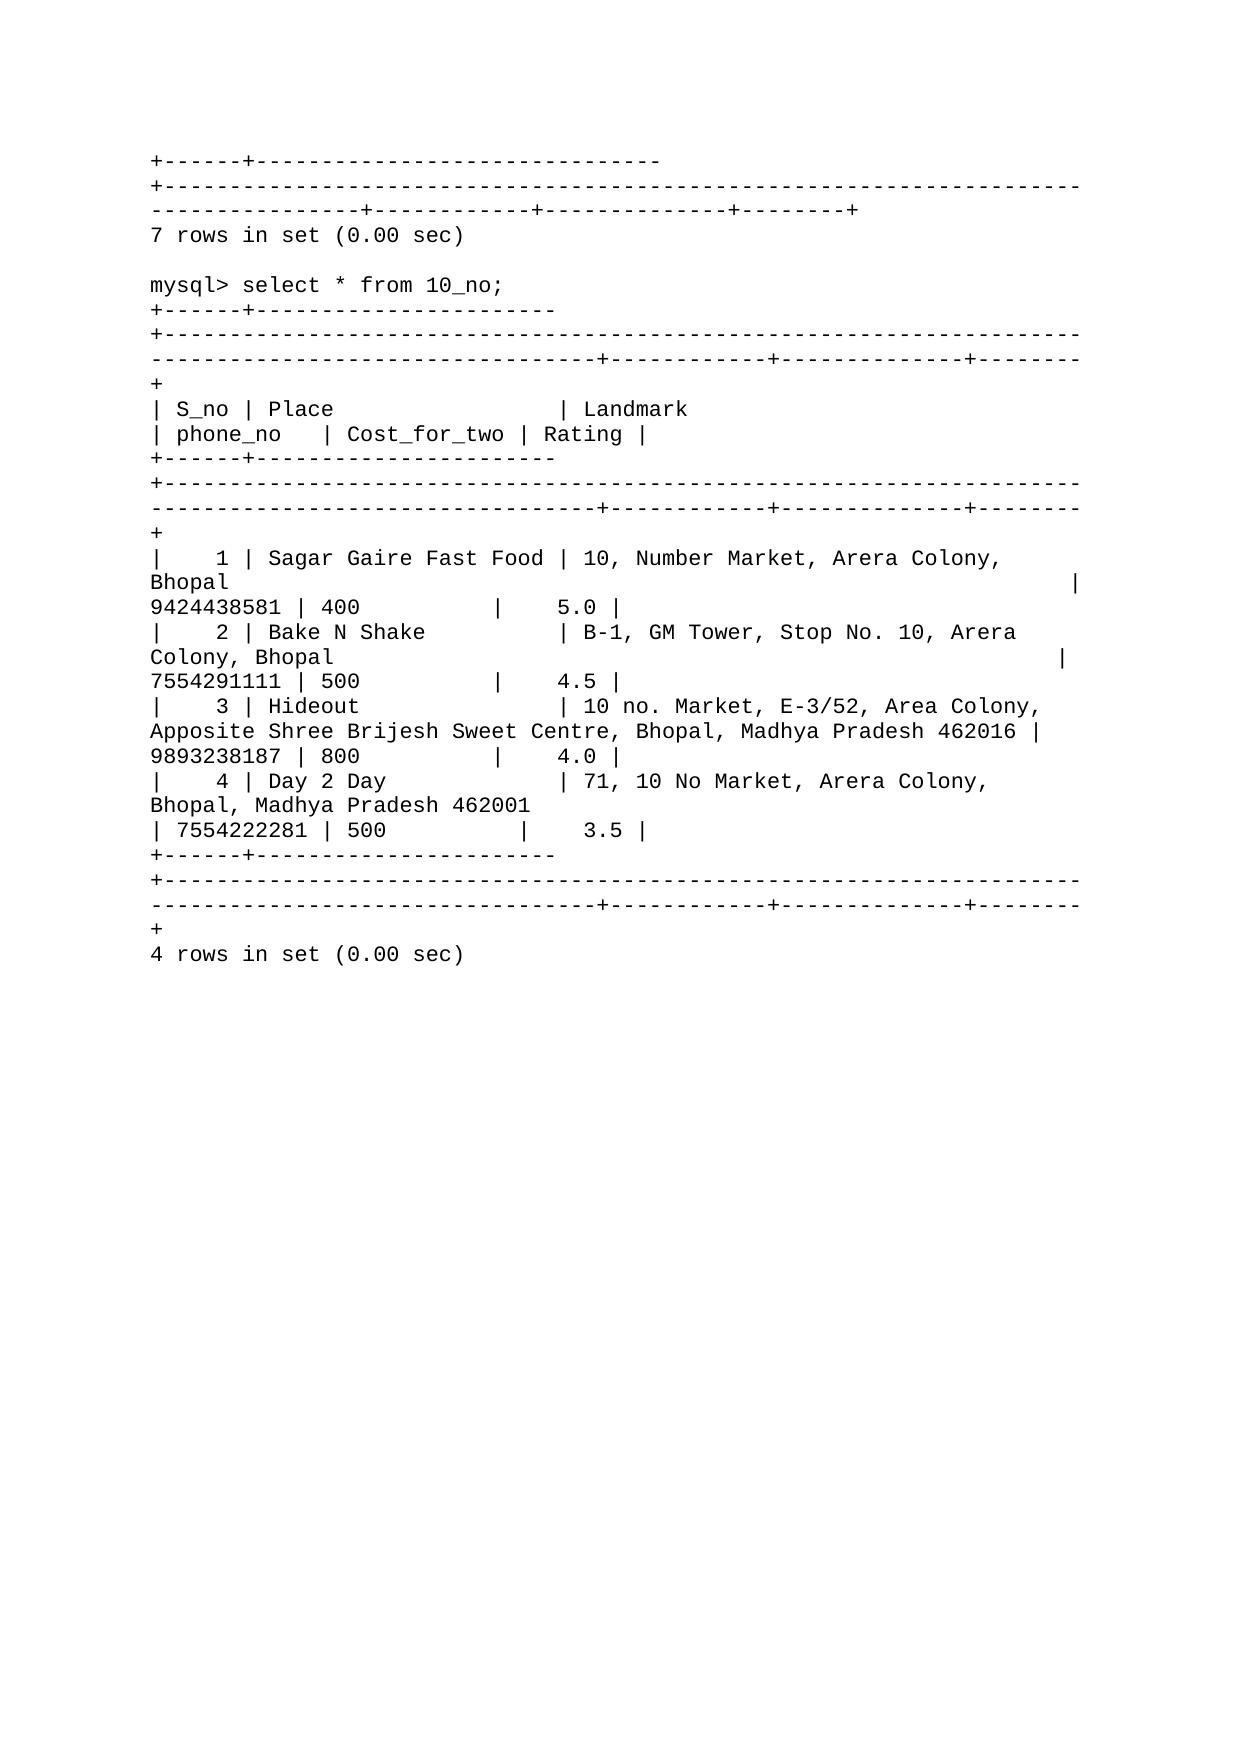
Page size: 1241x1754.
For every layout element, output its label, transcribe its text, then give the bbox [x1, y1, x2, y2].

text | 2 | Bake N Shake | B-1, GM Tower, Stop No. 10, Arera Colony, Bhopal | 7554291111 | 500 | 4.5 | [150, 621, 1090, 695]
text 7 rows in set (0.00 sec) [150, 224, 1090, 249]
text | 3 | Hideout | 10 no. Market, E-3/52, Area Colony, Apposite Shree Brijesh Sweet Centre, Bhopal, Madhya Pradesh 462016 | 9893238187 | 800 | 4.0 | [150, 695, 1090, 770]
text +------+-----------------------+--------------------------------------------------------------------------------------------------------+------------+--------------+--------+ [150, 299, 1090, 398]
text mysql> select * from 10_no; [150, 274, 1090, 299]
text | 1 | Sagar Gaire Fast Food | 10, Number Market, Arera Colony, Bhopal | 9424438581 | 400 | 5.0 | [150, 547, 1090, 621]
text +------+-----------------------+--------------------------------------------------------------------------------------------------------+------------+--------------+--------+ [150, 447, 1090, 547]
text +------+-----------------------+--------------------------------------------------------------------------------------------------------+------------+--------------+--------+ [150, 844, 1090, 943]
text | S_no | Place | Landmark | phone_no | Cost_for_two | Rating | [150, 398, 1090, 447]
text 4 rows in set (0.00 sec) [150, 943, 1090, 968]
text +------+-------------------------------+--------------------------------------------------------------------------------------+------------+--------------+--------+ [150, 150, 1090, 224]
text | 4 | Day 2 Day | 71, 10 No Market, Arera Colony, Bhopal, Madhya Pradesh 462001 | 7554222281 | 500 | 3.5 | [150, 770, 1090, 844]
